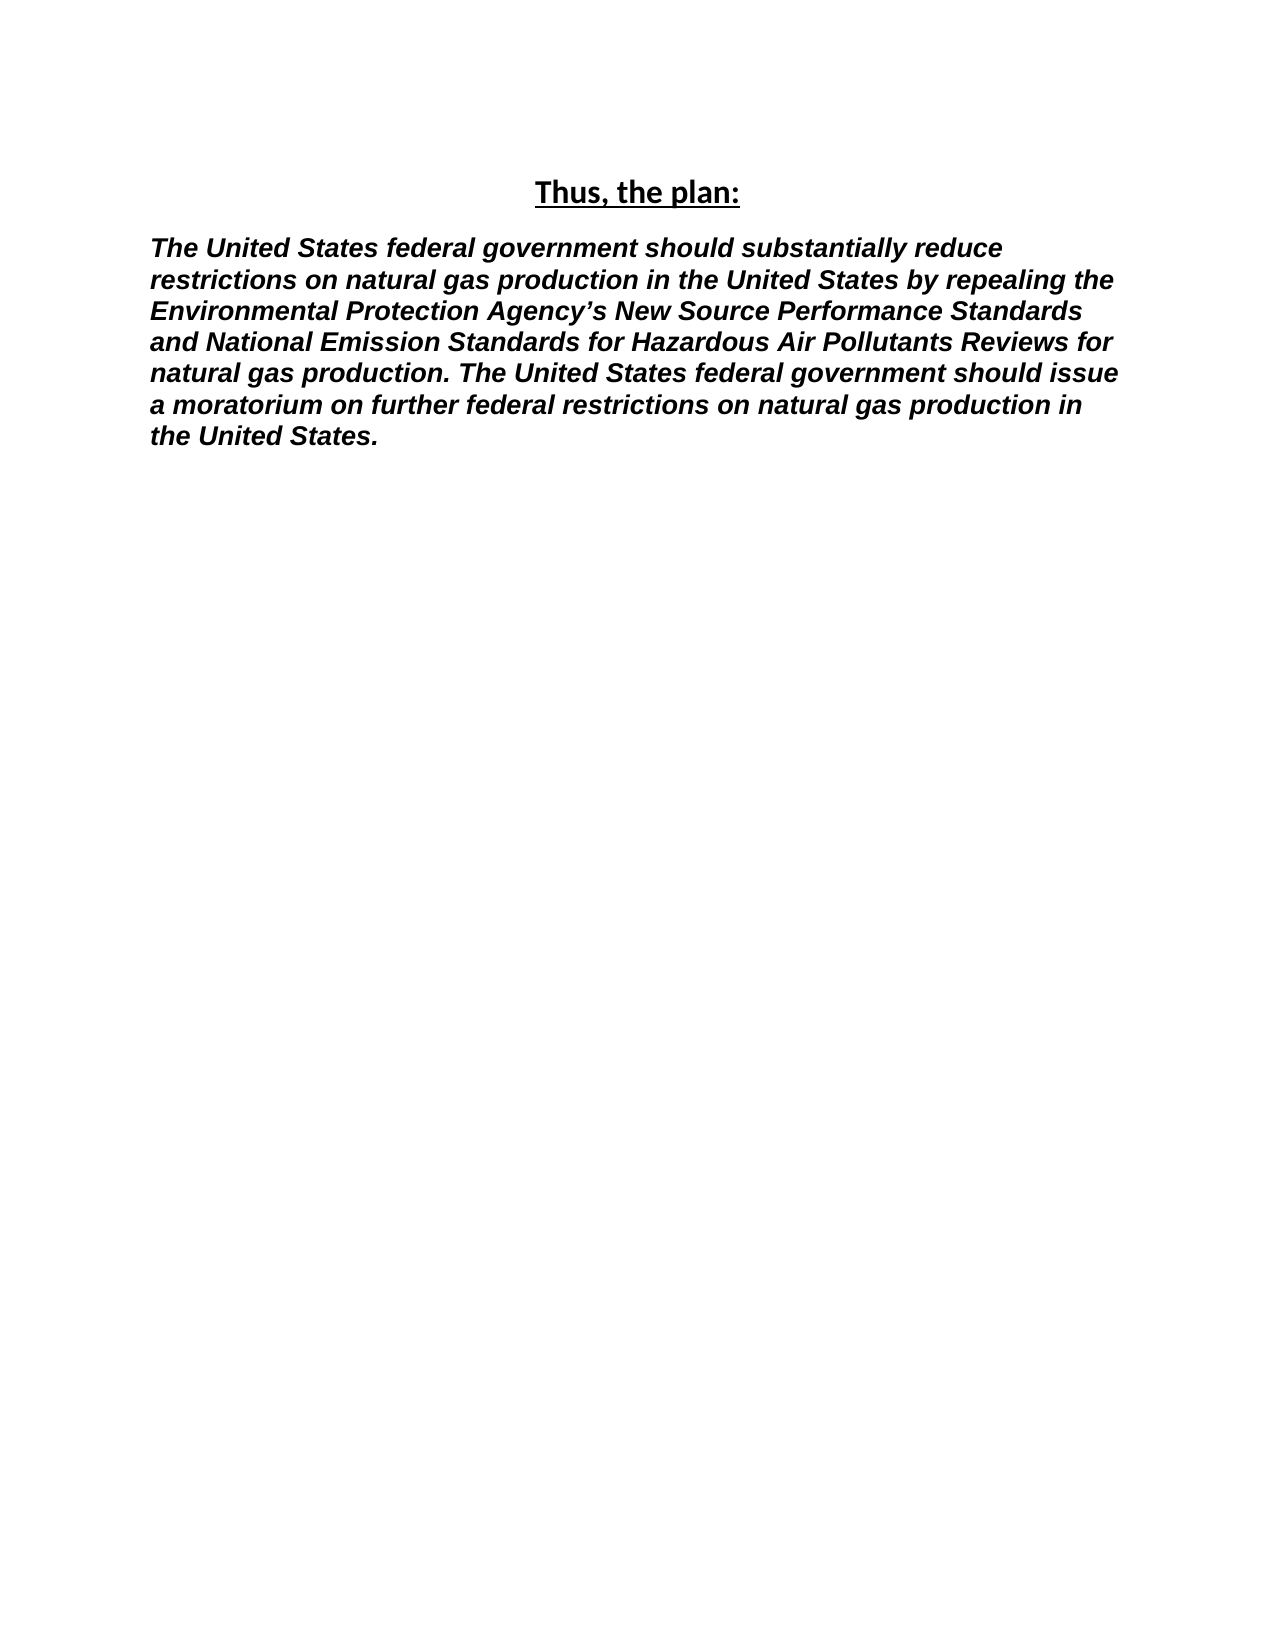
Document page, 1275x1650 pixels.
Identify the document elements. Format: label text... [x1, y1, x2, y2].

text Thus, the plan: [150, 171, 1125, 212]
text The United States federal government should substantially reduce restrictions on natural gas production in the United States by repealing the Environmental Protection Agency’s New Source Performance Standards and National Emission Standards for Hazardous Air Pollutants Reviews for natural gas production. The United States federal government should issue a moratorium on further federal restrictions on natural gas production in the United States. [150, 232, 1125, 451]
